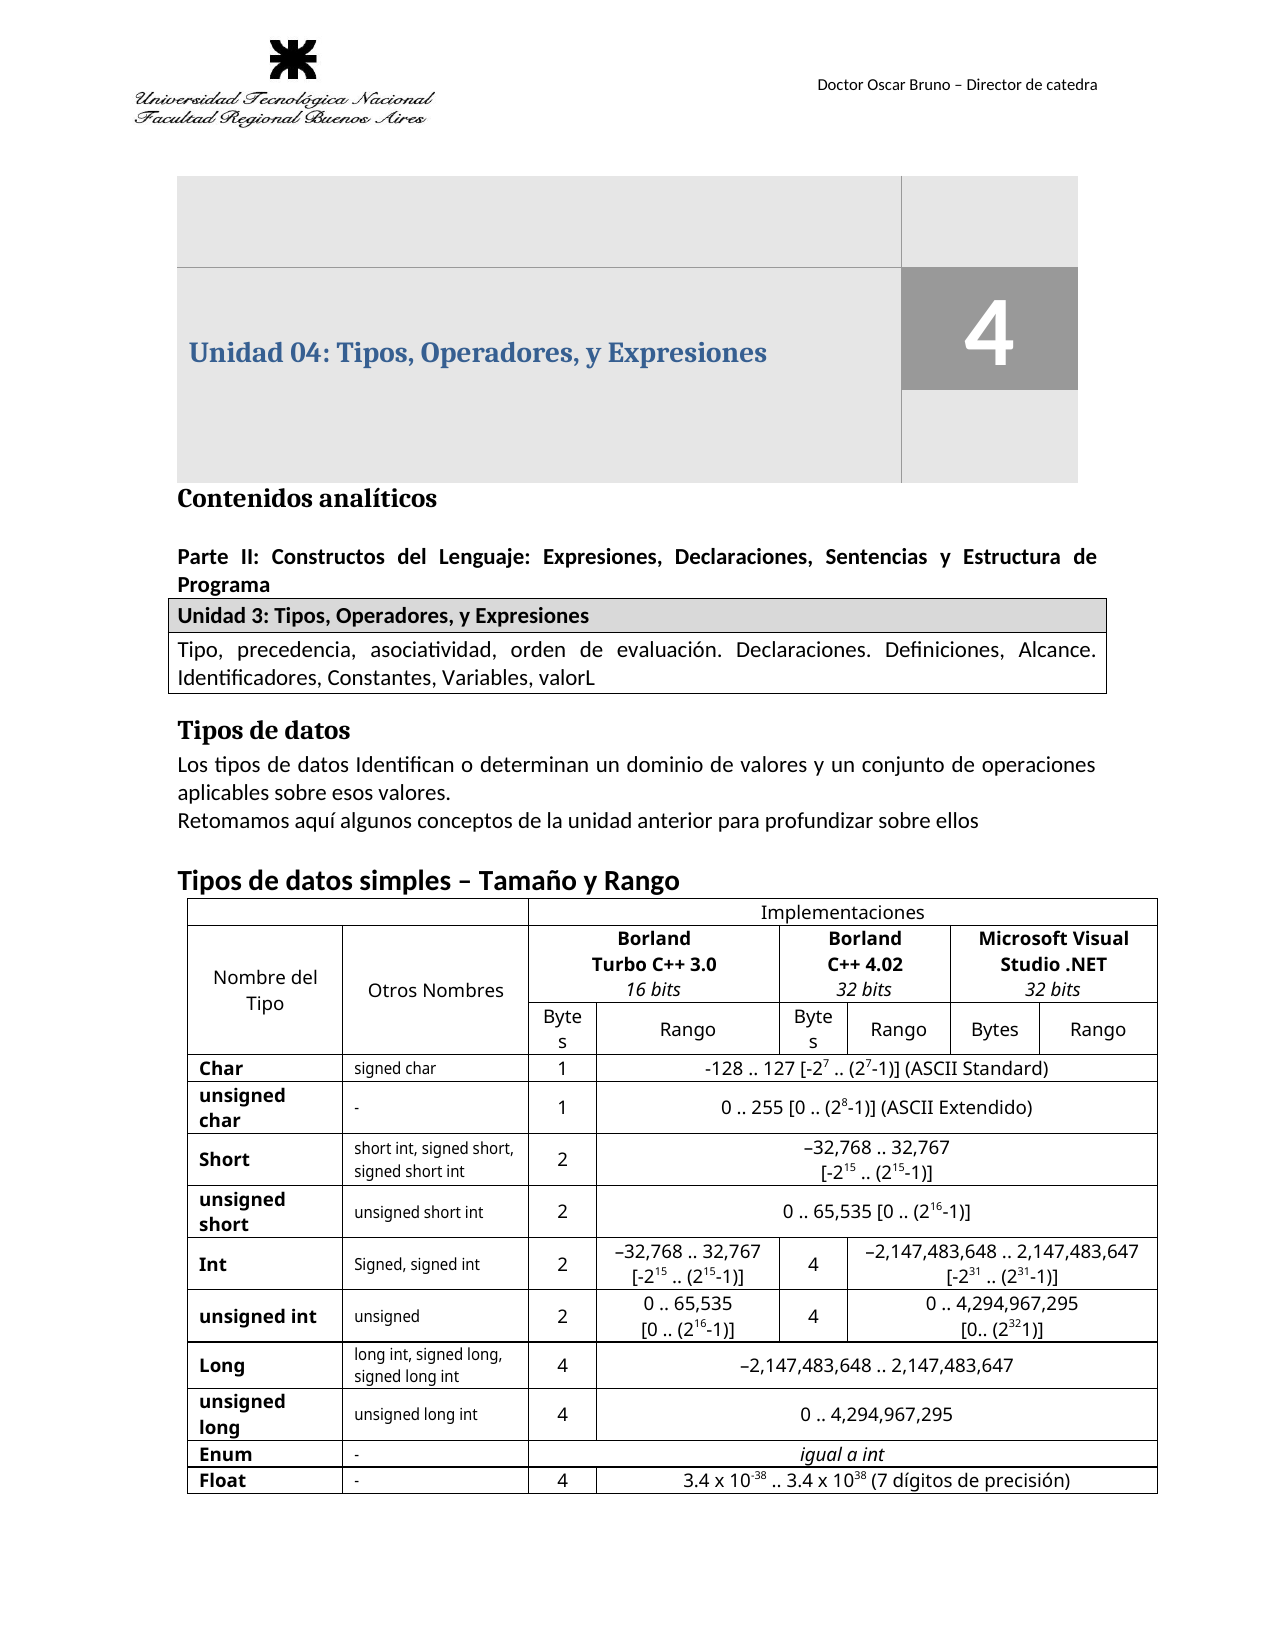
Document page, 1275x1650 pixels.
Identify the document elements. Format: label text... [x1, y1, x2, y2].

text Tipo, precedencia, asociatividad, orden de evaluación. Declaraciones. Definiciones, Alcance. Identificadores, Constantes, Variables, valorL [169, 633, 1106, 693]
table_cell 2 [529, 1238, 596, 1289]
table_cell 0 .. 65,535 [0 .. (216-1)] [597, 1290, 779, 1341]
table_cell 4 [780, 1238, 847, 1289]
table_cell -128 .. 127 [-27 .. (27-1)] (ASCII Standard) [597, 1055, 1157, 1081]
table_cell unsigned short [188, 1186, 342, 1237]
table_cell - [343, 1082, 528, 1133]
table_cell - [343, 1468, 528, 1493]
table_cell Bytes [780, 1003, 847, 1054]
table_cell 0 .. 255 [0 .. (28-1)] (ASCII Extendido) [597, 1082, 1157, 1133]
table_cell Signed, signed int [343, 1238, 528, 1289]
table_cell 4 [529, 1468, 596, 1493]
table_cell 2 [529, 1134, 596, 1185]
text Contenidos analíticos [177, 483, 1098, 514]
table_cell 2 [529, 1290, 596, 1341]
subtitle Tipos de datos [177, 715, 1098, 746]
picture [131, 36, 437, 130]
table_cell - [343, 1441, 528, 1466]
table_cell –2,147,483,648 .. 2,147,483,647 [597, 1343, 1157, 1388]
table_cell Enum [188, 1441, 342, 1466]
table_cell Long [188, 1343, 342, 1388]
table_cell unsigned char [188, 1082, 342, 1133]
table_header [177, 176, 901, 267]
table_cell Unidad 04: Tipos, Operadores, y Expresiones [177, 268, 901, 483]
text Tipos de datos simples – Tamaño y Rango [177, 862, 1098, 898]
table_cell igual a int [529, 1441, 1157, 1466]
table_header Implementaciones [529, 899, 1157, 925]
table_cell Borland C++ 4.02 32 bits [780, 926, 950, 1002]
table_cell 4 [902, 268, 1078, 390]
table_cell Bytes [951, 1003, 1039, 1054]
table_cell –2,147,483,648 .. 2,147,483,647 [-231 .. (231-1)] [848, 1238, 1157, 1289]
table_header [188, 899, 528, 925]
table_cell Rango [1040, 1003, 1157, 1054]
table_cell unsigned int [188, 1290, 342, 1341]
table_cell –32,768 .. 32,767 [-215 .. (215-1)] [597, 1134, 1157, 1185]
table_cell Bytes [529, 1003, 596, 1054]
text Los tipos de datos Identifican o determinan un dominio de valores y un conjunto de operaciones aplicables sobre esos valores. [177, 750, 1098, 806]
table_cell 4 [529, 1343, 596, 1388]
table_cell Borland Turbo C++ 3.0 16 bits [529, 926, 779, 1002]
table_cell –32,768 .. 32,767 [-215 .. (215-1)] [597, 1238, 779, 1289]
table_cell 1 [529, 1082, 596, 1133]
table_cell [902, 390, 1078, 483]
table_cell 0 .. 65,535 [0 .. (216-1)] [597, 1186, 1157, 1237]
table_cell Rango [597, 1003, 779, 1054]
table_cell 4 [529, 1389, 596, 1440]
table_cell short int, signed short, signed short int [343, 1134, 528, 1185]
table_cell unsigned [343, 1290, 528, 1341]
table_cell unsigned long [188, 1389, 342, 1440]
text Unidad 3: Tipos, Operadores, y Expresiones [169, 599, 1106, 632]
table_header [902, 176, 1078, 267]
table_cell Microsoft Visual Studio .NET 32 bits [951, 926, 1157, 1002]
table_cell 1 [529, 1055, 596, 1081]
table_cell Short [188, 1134, 342, 1185]
table_cell 0 .. 4,294,967,295 [0.. (2321)] [848, 1290, 1157, 1341]
table_cell Otros Nombres [343, 926, 528, 1054]
table_cell long int, signed long, signed long int [343, 1343, 528, 1388]
table_cell 2 [529, 1186, 596, 1237]
table_cell Char [188, 1055, 342, 1081]
table_cell Float [188, 1468, 342, 1493]
table_cell Nombre del Tipo [188, 926, 342, 1054]
table_cell 3.4 x 10-38 .. 3.4 x 1038 (7 dígitos de precisión) [597, 1468, 1157, 1493]
text Retomamos aquí algunos conceptos de la unidad anterior para profundizar sobre ellos [177, 806, 1098, 834]
table_cell Int [188, 1238, 342, 1289]
table_cell Rango [848, 1003, 950, 1054]
text Parte II: Constructos del Lenguaje: Expresiones, Declaraciones, Sentencias y Estructura de Programa [177, 542, 1098, 598]
table_cell unsigned short int [343, 1186, 528, 1237]
table_cell 0 .. 4,294,967,295 [597, 1389, 1157, 1440]
table_cell unsigned long int [343, 1389, 528, 1440]
table_cell 4 [780, 1290, 847, 1341]
table_cell signed char [343, 1055, 528, 1081]
